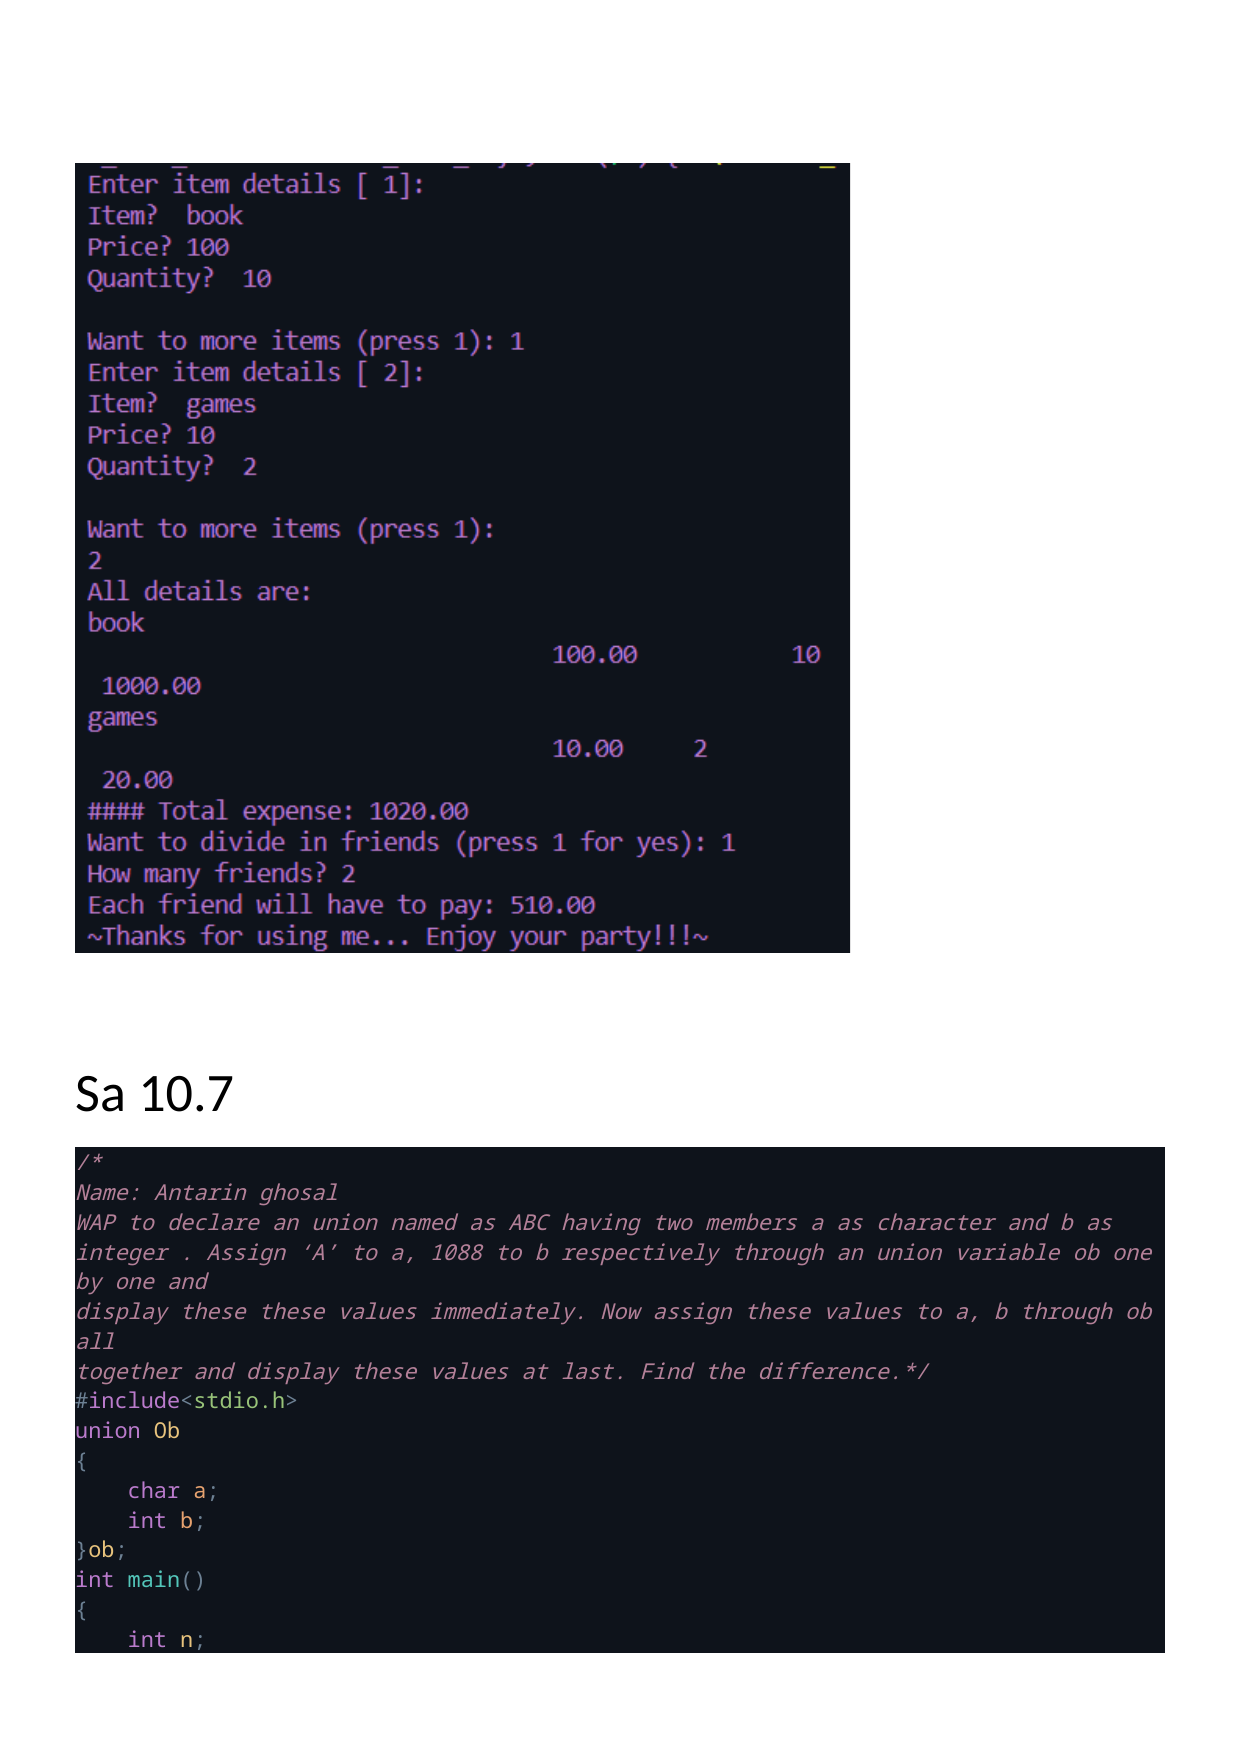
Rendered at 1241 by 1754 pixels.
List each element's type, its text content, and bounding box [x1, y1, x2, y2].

text #include<stdio.h> [75, 1385, 1165, 1415]
text int b; [75, 1504, 1165, 1534]
text display these these values immediately. Now assign these values to a, b through ob all [75, 1296, 1165, 1356]
text Name: Antarin ghosal [75, 1177, 1165, 1207]
text int main() [75, 1564, 1165, 1594]
text /* [75, 1147, 1165, 1177]
text { [75, 1445, 1165, 1475]
text union Ob [75, 1415, 1165, 1445]
picture [75, 163, 851, 953]
text WAP to declare an union named as ABC having two members a as character and b as [75, 1207, 1165, 1236]
text together and display these values at last. Find the difference.*/ [75, 1356, 1165, 1385]
text integer . Assign ‘A’ to a, 1088 to b respectively through an union variable ob one by one and [75, 1236, 1165, 1296]
text { [75, 1594, 1165, 1624]
text }ob; [75, 1534, 1165, 1564]
text char a; [75, 1475, 1165, 1504]
text int n; [75, 1624, 1165, 1653]
text Sa 10.7 [75, 1059, 1165, 1125]
